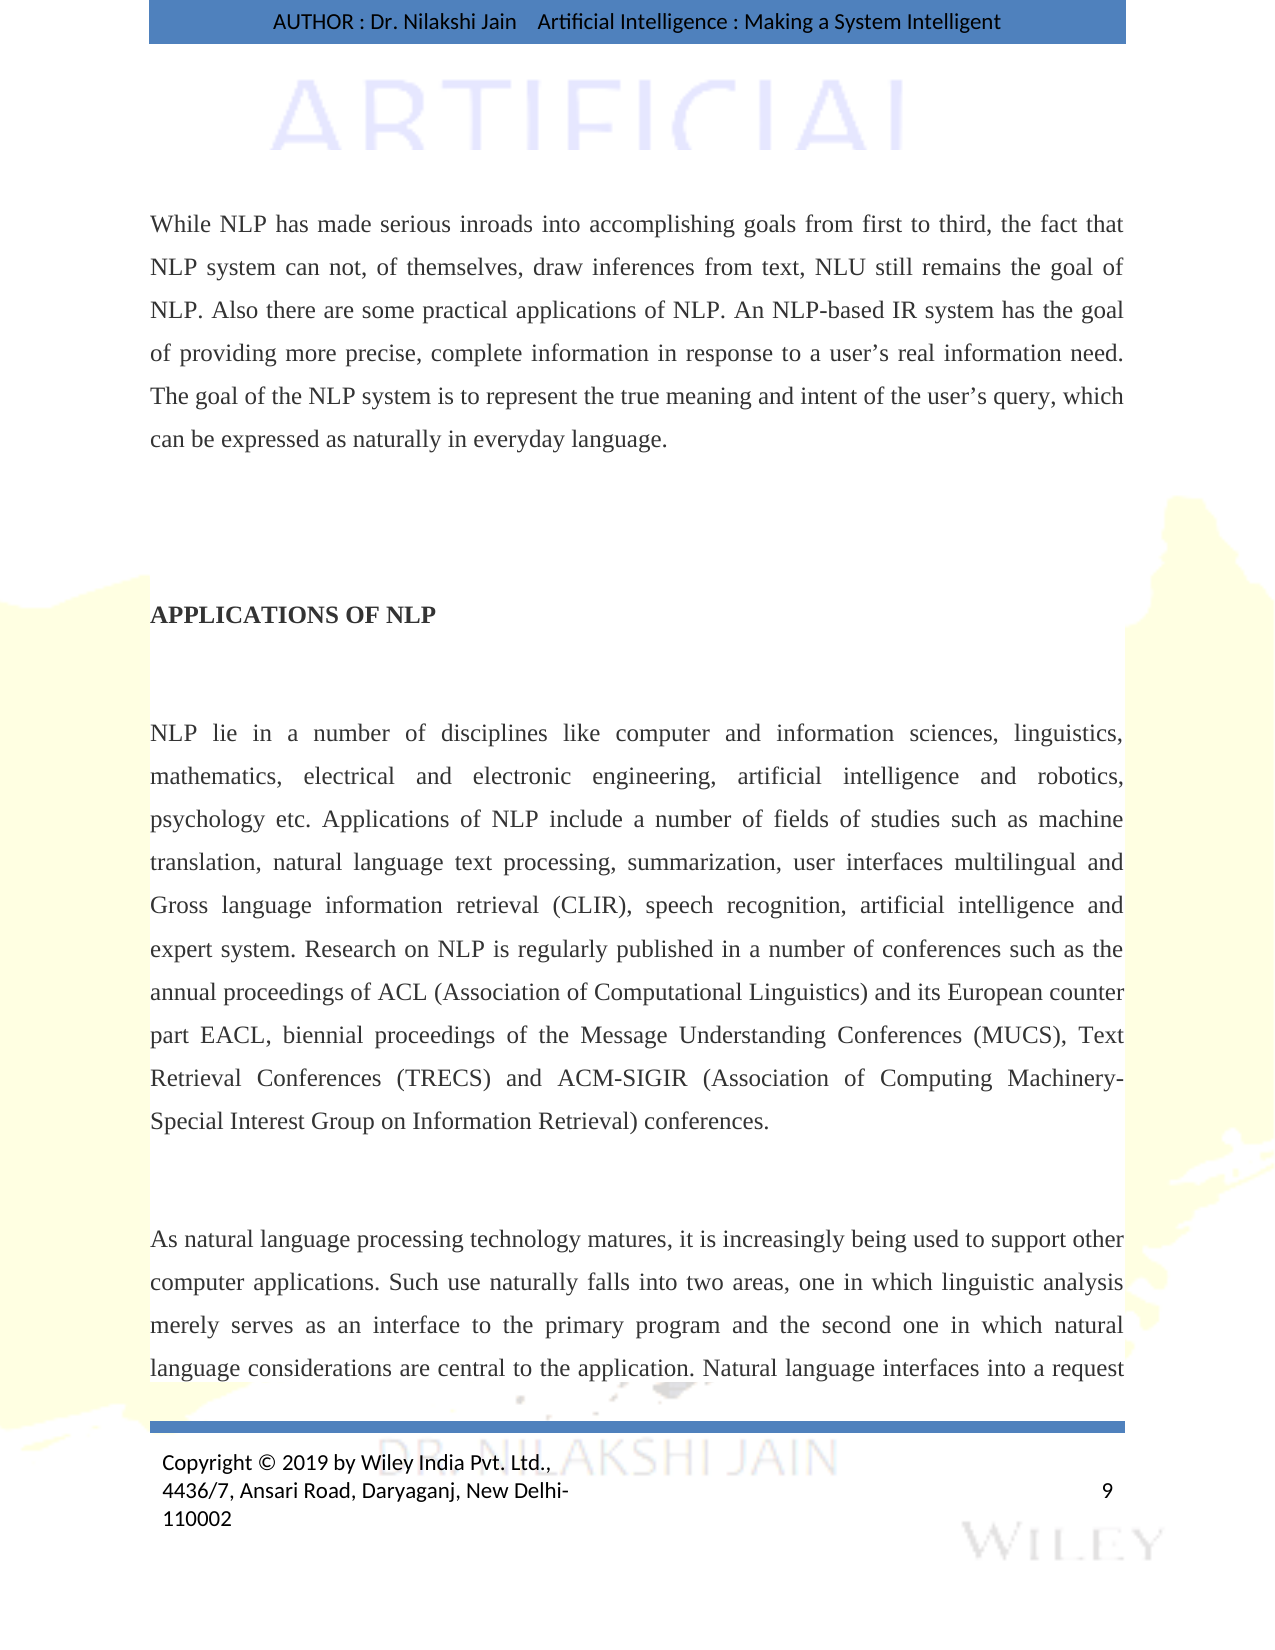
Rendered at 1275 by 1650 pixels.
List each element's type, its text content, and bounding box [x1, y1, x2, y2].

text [150, 1224, 1125, 1382]
text NLP lie in a number of disciplines like computer and information sciences, linguistics, mathematics, electrical and electronic engineering, artificial intelligence and robotics, psychology etc. Applications of NLP include a number of fields of studies such as machine translation, natural language text processing, summarization, user interfaces multilingual and Gross language information retrieval (CLIR), speech recognition, artificial intelligence and expert system. Research on NLP is regularly published in a number of conferences such as the annual proceedings of ACL (Association of Computational Linguistics) and its European counter part EACL, biennial proceedings of the Message Understanding Conferences (MUCS), Text Retrieval Conferences (TRECS) and ACM-SIGIR (Association of Computing Machinery-Special Interest Group on Information Retrieval) conferences. [150, 718, 1125, 1135]
text While NLP has made serious inroads into accomplishing goals from first to third, the fact that NLP system can not, of themselves, draw inferences from text, NLU still remains the goal of NLP. Also there are some practical applications of NLP. An NLP-based IR system has the goal of providing more precise, complete information in response to a user’s real information need. The goal of the NLP system is to represent the true meaning and intent of the user’s query, which can be expressed as naturally in everyday language. [150, 209, 1125, 453]
text APPLICATIONS OF NLP [150, 601, 1125, 629]
